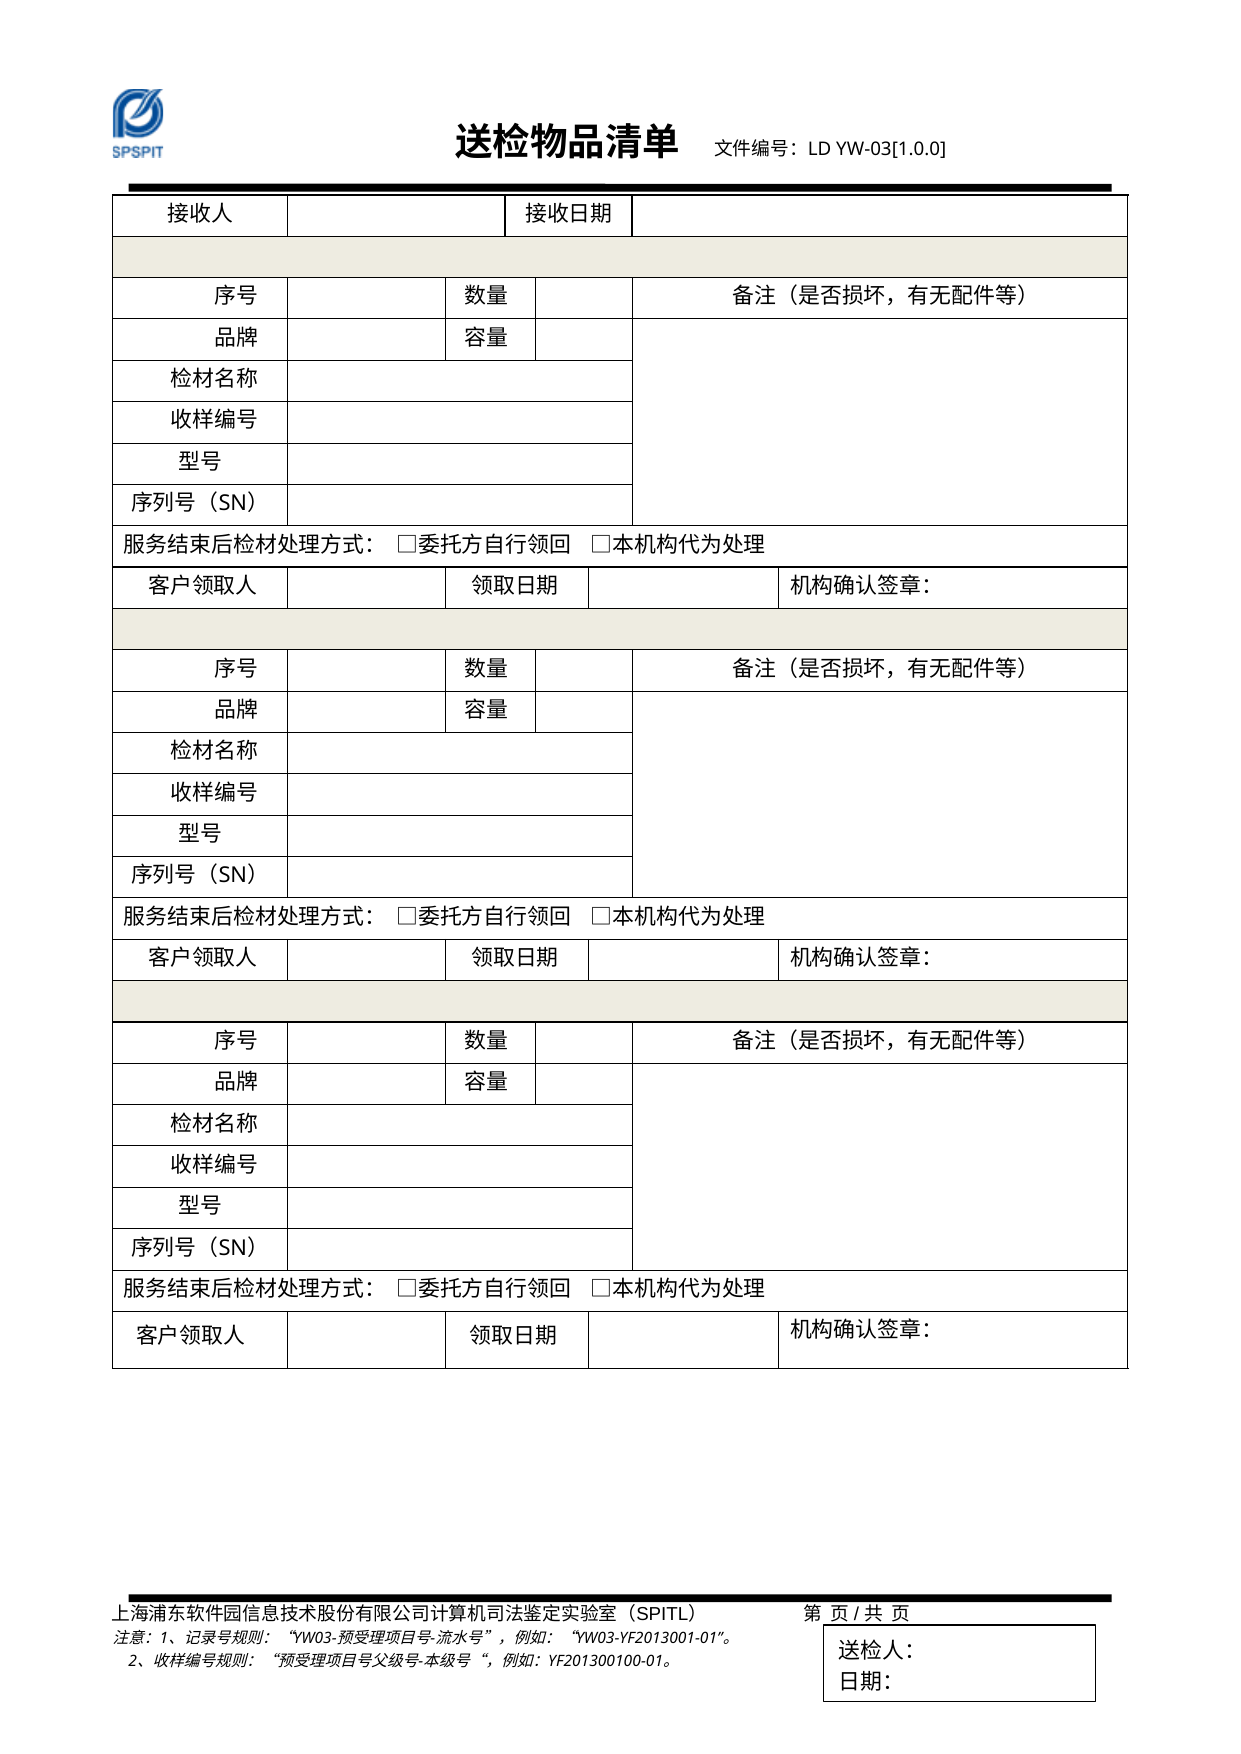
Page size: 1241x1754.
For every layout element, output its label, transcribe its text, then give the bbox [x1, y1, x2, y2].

table_cell [288, 278, 445, 318]
table_cell 客户领取人 [113, 1312, 287, 1368]
table_cell [288, 1312, 445, 1368]
table_cell 容量 [446, 692, 535, 732]
table_cell [113, 609, 1127, 649]
table_cell 品牌 [113, 692, 287, 732]
table_cell 数量 [446, 650, 535, 691]
table_cell [288, 485, 632, 525]
table_cell [536, 1023, 632, 1063]
table_cell [536, 1064, 632, 1104]
table_cell [113, 237, 1127, 277]
table_cell 品牌 [113, 1064, 287, 1104]
table_cell 收样编号 [113, 774, 287, 814]
table_cell [536, 278, 632, 318]
table_cell [288, 692, 445, 732]
table_cell 领取日期 [446, 940, 588, 980]
table_cell 机构确认签章： [779, 1312, 1127, 1368]
table_cell 领取日期 [446, 568, 588, 608]
table_cell [113, 981, 1127, 1021]
table_cell 序列号（SN） [113, 857, 287, 897]
table_cell 客户领取人 [113, 568, 287, 608]
table_cell 品牌 [113, 319, 287, 360]
table_cell 备注（是否损坏，有无配件等） [633, 650, 1127, 691]
table_cell 备注（是否损坏，有无配件等） [633, 278, 1127, 318]
table_cell 检材名称 [113, 733, 287, 773]
table_cell 型号 [113, 444, 287, 484]
table_cell 接收日期 [506, 196, 631, 236]
table_cell [589, 940, 778, 980]
table_cell [633, 196, 1127, 236]
table_cell [536, 650, 632, 691]
table_cell 备注（是否损坏，有无配件等） [633, 1023, 1127, 1063]
table_cell 检材名称 [113, 1105, 287, 1145]
table_cell 数量 [446, 278, 535, 318]
table_cell 接收人 [113, 196, 287, 236]
picture [112, 89, 164, 158]
table_cell [288, 774, 632, 814]
table_cell [288, 444, 632, 484]
table_cell [633, 1064, 1127, 1269]
table_cell [288, 1105, 632, 1145]
table_cell [288, 733, 632, 773]
table_cell 序列号（SN） [113, 485, 287, 525]
table_cell 序号 [113, 1023, 287, 1063]
table_cell [288, 196, 504, 236]
table_cell 机构确认签章： [779, 940, 1127, 980]
table_cell [288, 650, 445, 691]
table_cell [288, 940, 445, 980]
table_cell 容量 [446, 319, 535, 360]
table_cell 容量 [446, 1064, 535, 1104]
table_cell 服务结束后检材处理方式： □委托方自行领回 □本机构代为处理 [113, 1271, 1127, 1311]
table_cell [633, 692, 1127, 897]
table_cell 服务结束后检材处理方式： □委托方自行领回 □本机构代为处理 [113, 526, 1127, 566]
table_cell [288, 1229, 632, 1269]
table_cell 客户领取人 [113, 940, 287, 980]
table_cell [589, 568, 778, 608]
table_cell [633, 319, 1127, 525]
table_cell 服务结束后检材处理方式： □委托方自行领回 □本机构代为处理 [113, 898, 1127, 939]
table_cell [536, 692, 632, 732]
table_cell [288, 568, 445, 608]
table_cell 领取日期 [446, 1312, 588, 1368]
table_cell [288, 1023, 445, 1063]
table_cell 序号 [113, 650, 287, 691]
table_cell 型号 [113, 1188, 287, 1228]
table_cell [288, 816, 632, 856]
table_cell 数量 [446, 1023, 535, 1063]
table_cell 序号 [113, 278, 287, 318]
table_cell [288, 402, 632, 442]
table_cell [288, 1188, 632, 1228]
table_cell 型号 [113, 816, 287, 856]
table_cell [288, 857, 632, 897]
table_cell [589, 1312, 778, 1368]
table_cell 序列号（SN） [113, 1229, 287, 1269]
table_cell 检材名称 [113, 361, 287, 401]
table_cell 收样编号 [113, 1146, 287, 1187]
table_cell 收样编号 [113, 402, 287, 442]
table_cell [288, 361, 632, 401]
table_cell [288, 1064, 445, 1104]
table_cell 机构确认签章： [779, 568, 1127, 608]
table_cell [288, 319, 445, 360]
table_cell [288, 1146, 632, 1187]
table_cell [536, 319, 632, 360]
